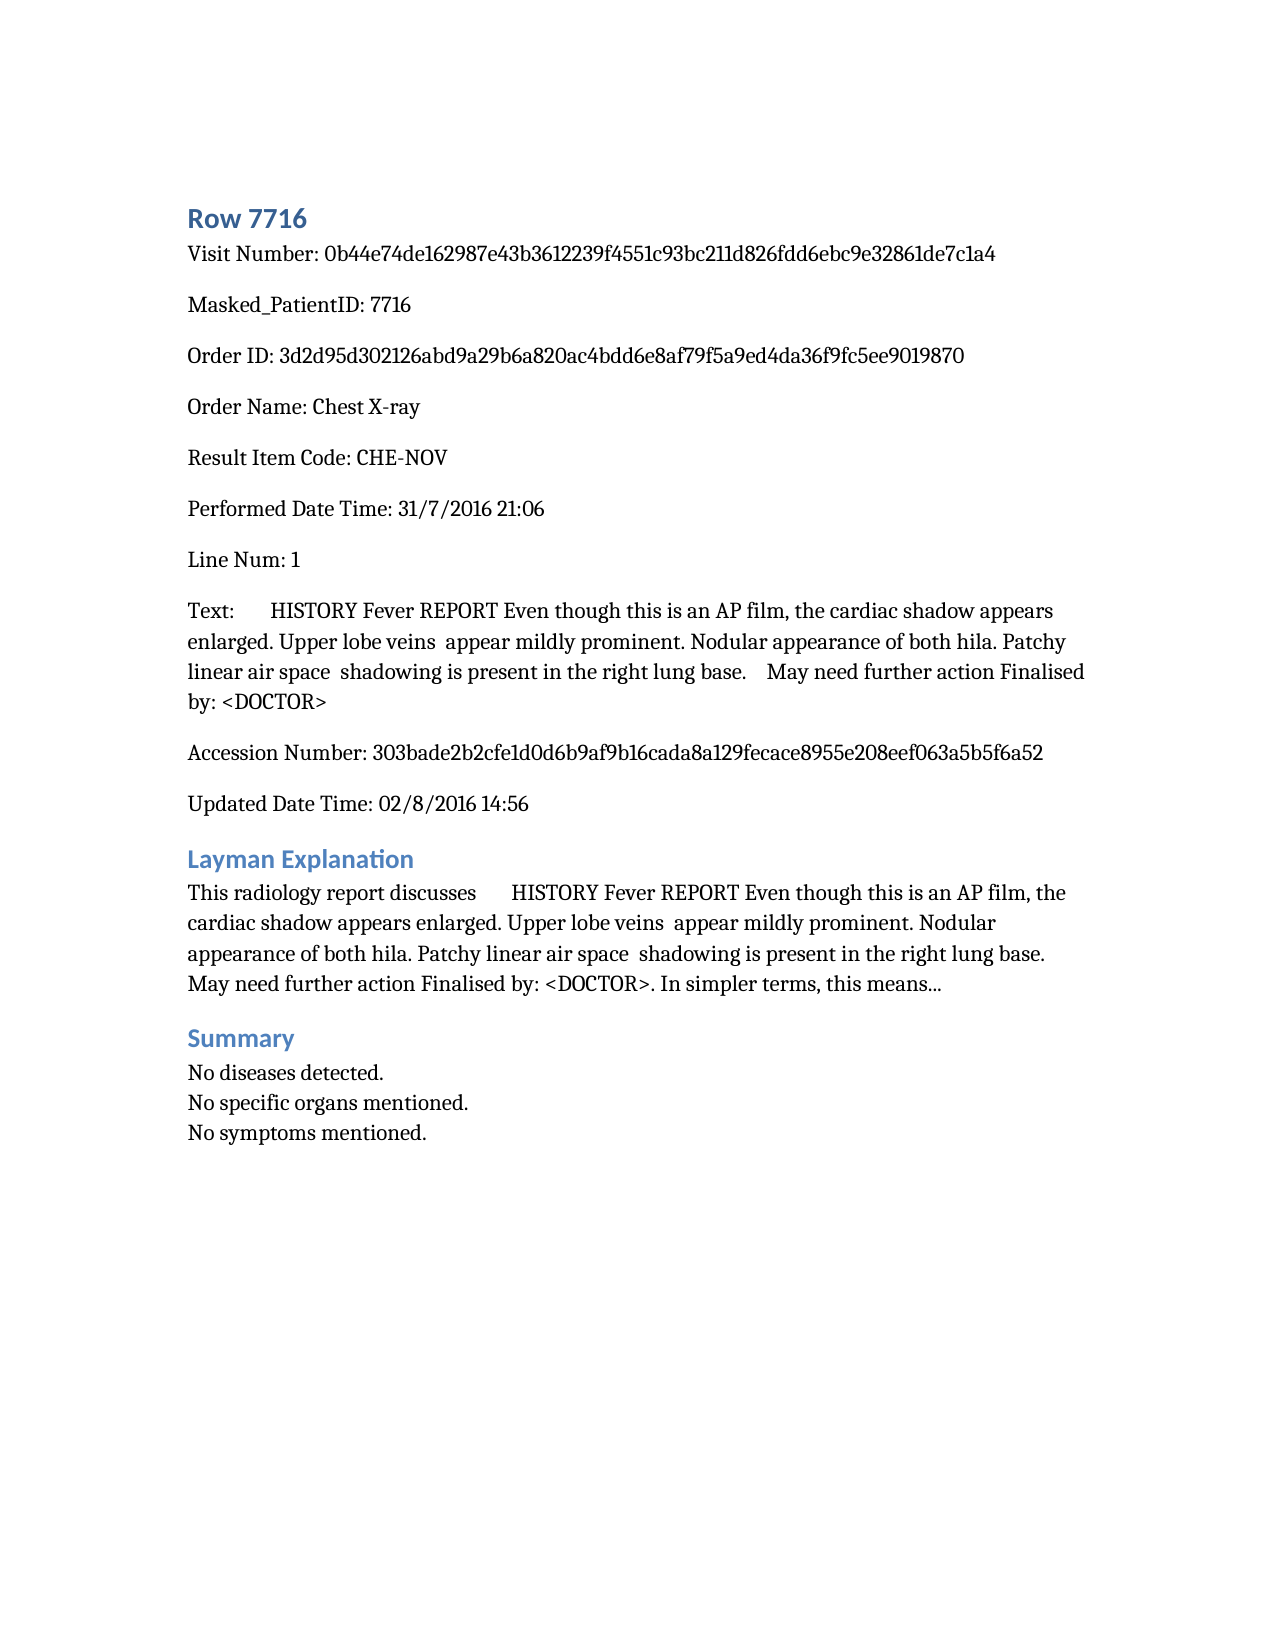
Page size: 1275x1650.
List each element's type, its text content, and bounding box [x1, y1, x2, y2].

text Text: HISTORY Fever REPORT Even though this is an AP film, the cardiac shadow appears enlarged. Upper lobe veins appear mildly prominent. Nodular appearance of both hila. Patchy linear air space shadowing is present in the right lung base. May need further action Finalised by: <DOCTOR> [187, 598, 1087, 715]
text Performed Date Time: 31/7/2016 21:06 [187, 496, 1087, 522]
text Masked_PatientID: 7716 [187, 292, 1087, 318]
text Visit Number: 0b44e74de162987e43b3612239f4551c93bc211d826fdd6ebc9e32861de7c1a4 [187, 241, 1087, 267]
text Order ID: 3d2d95d302126abd9a29b6a820ac4bdd6e8af79f5a9ed4da36f9fc5ee9019870 [187, 343, 1087, 369]
text Line Num: 1 [187, 547, 1087, 573]
text Accession Number: 303bade2b2cfe1d0d6b9af9b16cada8a129fecace8955e208eef063a5b5f6a52 [187, 740, 1087, 766]
subtitle Layman Explanation [187, 842, 1087, 875]
text Updated Date Time: 02/8/2016 14:56 [187, 791, 1087, 817]
text Order Name: Chest X-ray [187, 394, 1087, 420]
subtitle Row 7716 [187, 200, 1087, 236]
text Result Item Code: CHE-NOV [187, 445, 1087, 471]
text No diseases detected. No specific organs mentioned. No symptoms mentioned. [187, 1059, 1087, 1146]
subtitle Summary [187, 1022, 1087, 1054]
text This radiology report discusses HISTORY Fever REPORT Even though this is an AP film, the cardiac shadow appears enlarged. Upper lobe veins appear mildly prominent. Nodular appearance of both hila. Patchy linear air space shadowing is present in the right lung base. May need further action Finalised by: <DOCTOR>. In simpler terms, this means... [187, 880, 1087, 997]
